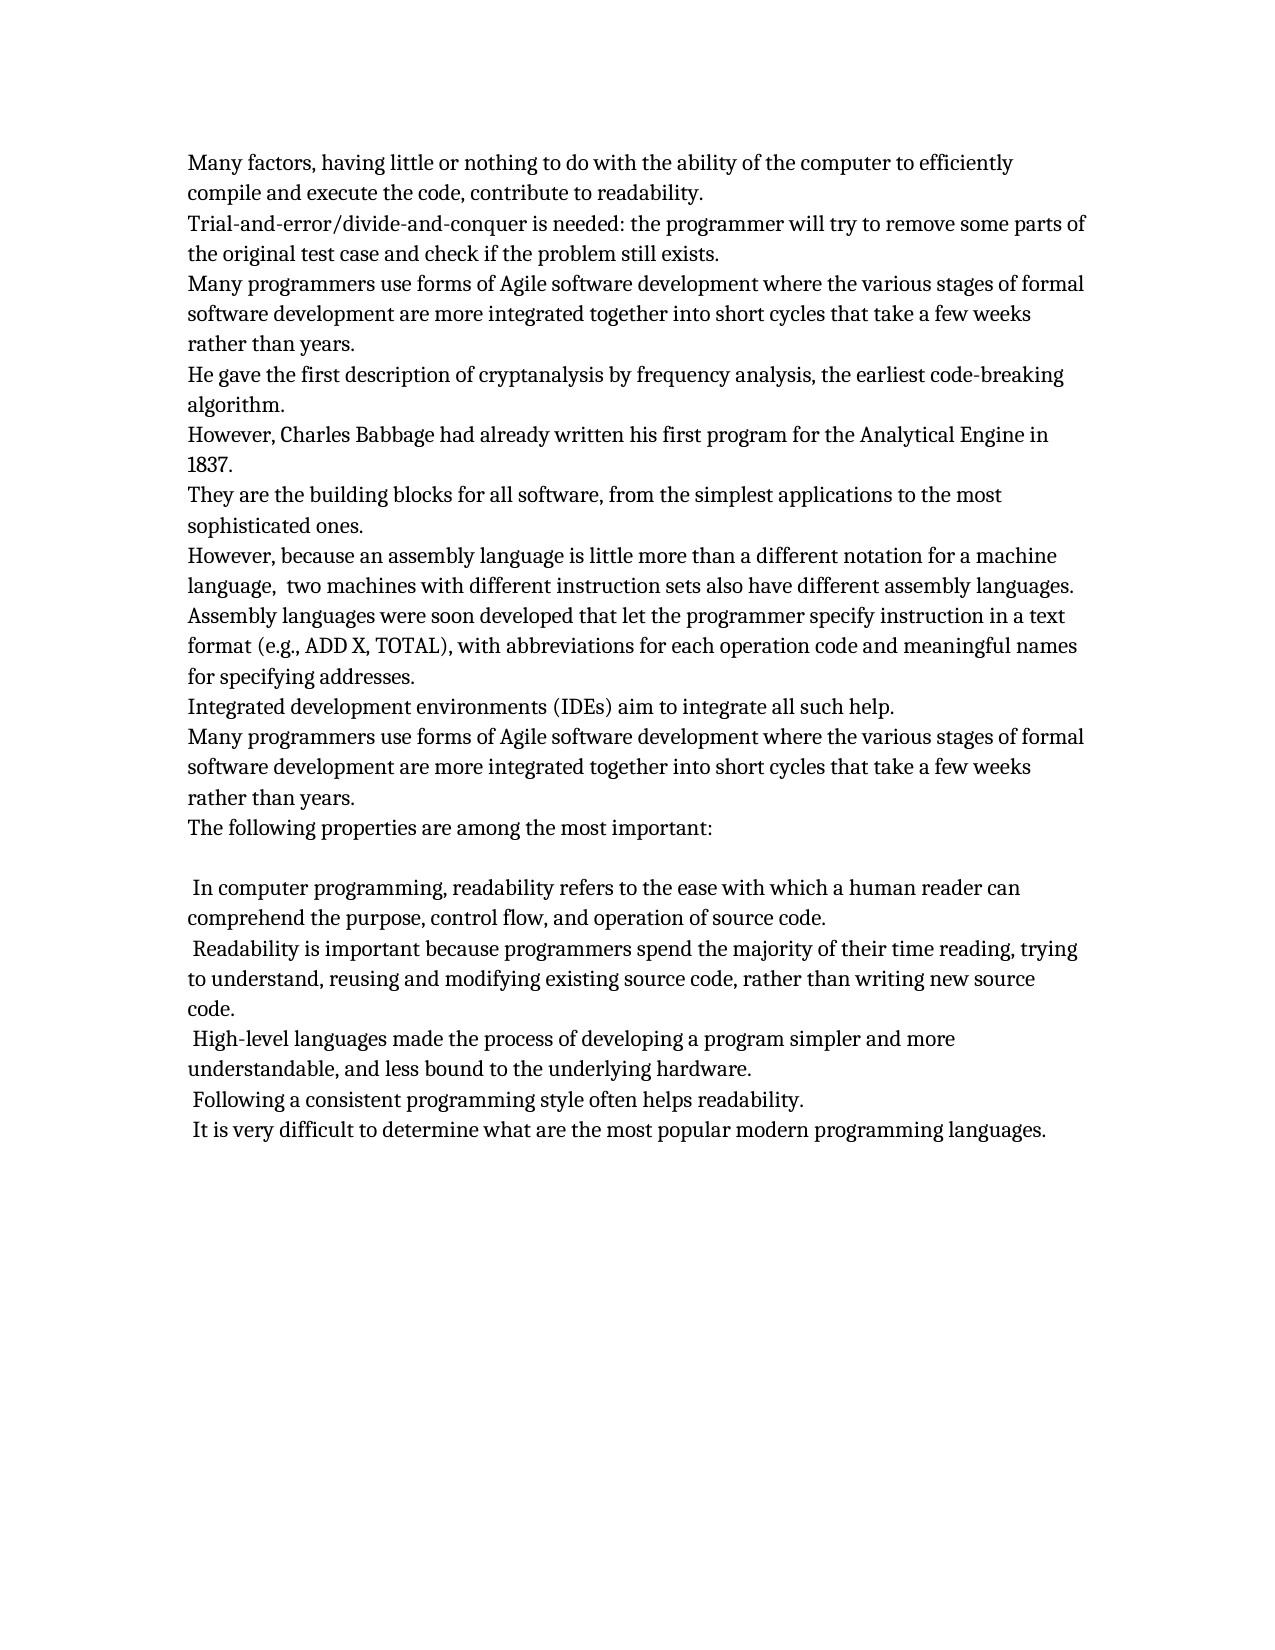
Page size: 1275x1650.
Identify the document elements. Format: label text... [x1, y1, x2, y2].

text Many factors, having little or nothing to do with the ability of the computer to efficiently compile and execute the code, contribute to readability. Trial-and-error/divide-and-conquer is needed: the programmer will try to remove some parts of the original test case and check if the problem still exists. Many programmers use forms of Agile software development where the various stages of formal software development are more integrated together into short cycles that take a few weeks rather than years. He gave the first description of cryptanalysis by frequency analysis, the earliest code-breaking algorithm. However, Charles Babbage had already written his first program for the Analytical Engine in 1837. They are the building blocks for all software, from the simplest applications to the most sophisticated ones. However, because an assembly language is little more than a different notation for a machine language, two machines with different instruction sets also have different assembly languages. Assembly languages were soon developed that let the programmer specify instruction in a text format (e.g., ADD X, TOTAL), with abbreviations for each operation code and meaningful names for specifying addresses. Integrated development environments (IDEs) aim to integrate all such help. Many programmers use forms of Agile software development where the various stages of formal software development are more integrated together into short cycles that take a few weeks rather than years. The following properties are among the most important: In computer programming, readability refers to the ease with which a human reader can comprehend the purpose, control flow, and operation of source code. Readability is important because programmers spend the majority of their time reading, trying to understand, reusing and modifying existing source code, rather than writing new source code. High-level languages made the process of developing a program simpler and more understandable, and less bound to the underlying hardware. Following a consistent programming style often helps readability. It is very difficult to determine what are the most popular modern programming languages. [187, 150, 1087, 1143]
